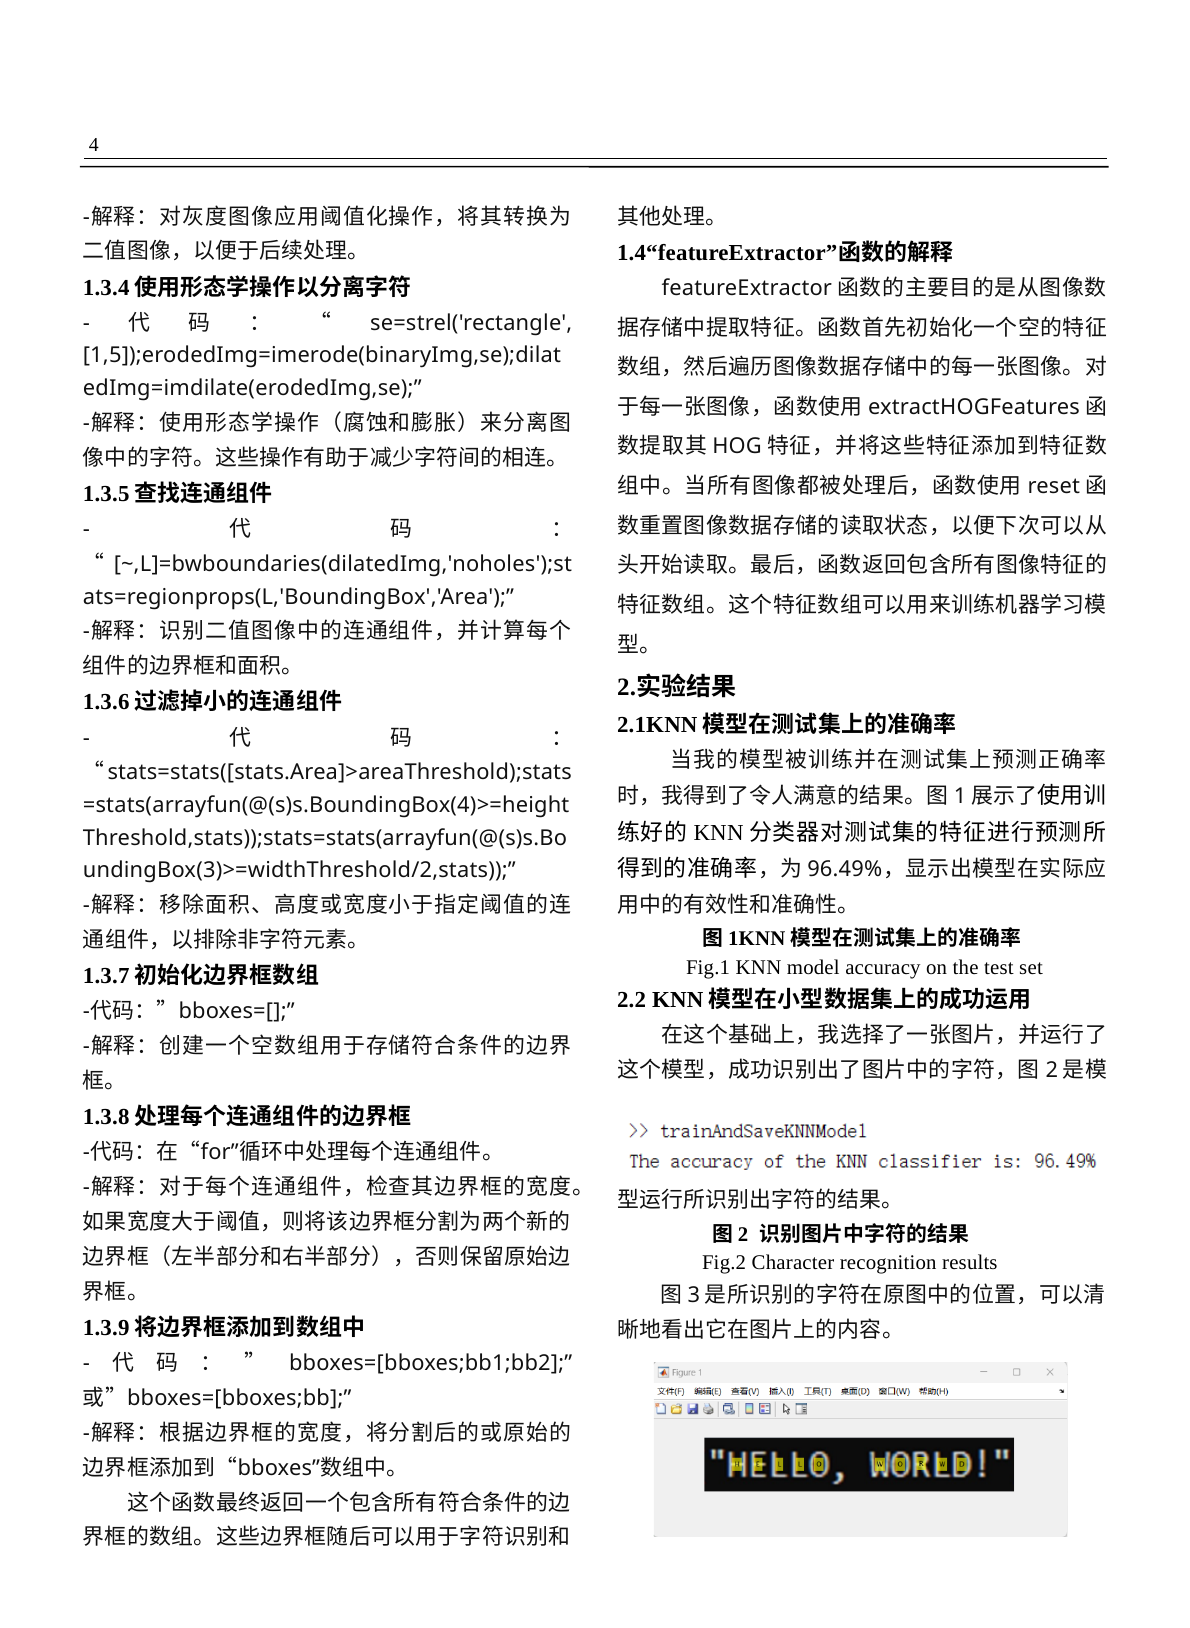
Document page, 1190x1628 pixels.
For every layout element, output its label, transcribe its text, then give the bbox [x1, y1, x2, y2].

text Fig.1 KNN model accuracy on the test set [617, 954, 1107, 979]
text -解释：创建一个空数组用于存储符合条件的边界框。 [83, 1028, 572, 1095]
text 1.3.7初始化边界框数组 [83, 957, 572, 990]
picture [623, 1113, 1102, 1182]
text -解释：使用形态学操作（腐蚀和膨胀）来分离图像中的字符。这些操作有助于减少字符间的相连。 [83, 405, 572, 471]
text 这个函数最终返回一个包含所有符合条件的边界框的数组。这些边界框随后可以用于字符识别和其他处理。 [617, 199, 1107, 230]
text 当我的模型被训练并在测试集上预测正确率时，我得到了令人满意的结果。图1展示了使用训练好的KNN分类器对测试集的特征进行预测所得到的准确率，为96.49%，显示出模型在实际应用中的有效性和准确性。 [617, 742, 1107, 918]
text -解释：根据边界框的宽度，将分割后的或原始的边界框添加到“bboxes”数组中。 [83, 1415, 572, 1481]
text -代码：“[~,L]=bwboundaries(dilatedImg,'noholes');stats=regionprops(L,'BoundingBox','Area');” [83, 511, 572, 610]
text Fig.2 Character recognition results [617, 1250, 1107, 1274]
text -代码：在“for”循环中处理每个连通组件。 [83, 1134, 572, 1166]
text 1.3.6过滤掉小的连通组件 [83, 683, 572, 716]
text 2.1KNN模型在测试集上的准确率 [617, 706, 1107, 739]
text 1.3.8处理每个连通组件的边界框 [83, 1098, 572, 1131]
text 2.2 KNN模型在小型数据集上的成功运用 [617, 981, 1107, 1014]
text -代码：”bboxes=[bboxes;bb1;bb2];”或”bboxes=[bboxes;bb];” [83, 1345, 572, 1412]
text 图2 识别图片中字符的结果 [617, 1217, 1107, 1247]
text -代码：”bboxes=[];” [83, 993, 572, 1025]
picture [653, 1362, 1085, 1537]
text 1.3.9将边界框添加到数组中 [83, 1308, 572, 1342]
text 2.实验结果 [617, 666, 1107, 702]
text featureExtractor函数的主要目的是从图像数据存储中提取特征。函数首先初始化一个空的特征数组，然后遍历图像数据存储中的每一张图像。对于每一张图像，函数使用extractHOGFeatures函数提取其HOG特征，并将这些特征添加到特征数组中。当所有图像都被处理后，函数使用reset函数重置图像数据存储的读取状态，以便下次可以从头开始读取。最后，函数返回包含所有图像特征的特征数组。这个特征数组可以用来训练机器学习模型。 [617, 270, 1107, 658]
text 1.3.5查找连通组件 [83, 474, 572, 508]
text 图3是所识别的字符在原图中的位置，可以清晰地看出它在图片上的内容。 [617, 1277, 1107, 1343]
text -解释：移除面积、高度或宽度小于指定阈值的连通组件，以排除非字符元素。 [83, 887, 572, 954]
text -代码：“se=strel('rectangle',[1,5]);erodedImg=imerode(binaryImg,se);dilatedImg=imdilate(erodedImg,se);” [83, 305, 572, 402]
text -代码：“stats=stats([stats.Area]>areaThreshold);stats=stats(arrayfun(@(s)s.BoundingBox(4)>=heightThreshold,stats));stats=stats(arrayfun(@(s)s.BoundingBox(3)>=widthThreshold/2,stats));” [83, 719, 572, 884]
text -解释：识别二值图像中的连通组件，并计算每个组件的边界框和面积。 [83, 613, 572, 680]
text 这个函数最终返回一个包含所有符合条件的边界框的数组。这些边界框随后可以用于字符识别和其他处理。 [83, 1484, 572, 1551]
text 图1KNN模型在测试集上的准确率 [617, 921, 1107, 952]
text -解释：对于每个连通组件，检查其边界框的宽度。如果宽度大于阈值，则将该边界框分割为两个新的边界框（左半部分和右半部分），否则保留原始边界框。 [83, 1169, 572, 1305]
text -解释：对灰度图像应用阈值化操作，将其转换为二值图像，以便于后续处理。 [83, 199, 572, 265]
text 1.4“featureExtractor”函数的解释 [617, 233, 1107, 267]
text 1.3.4使用形态学操作以分离字符 [83, 268, 572, 302]
